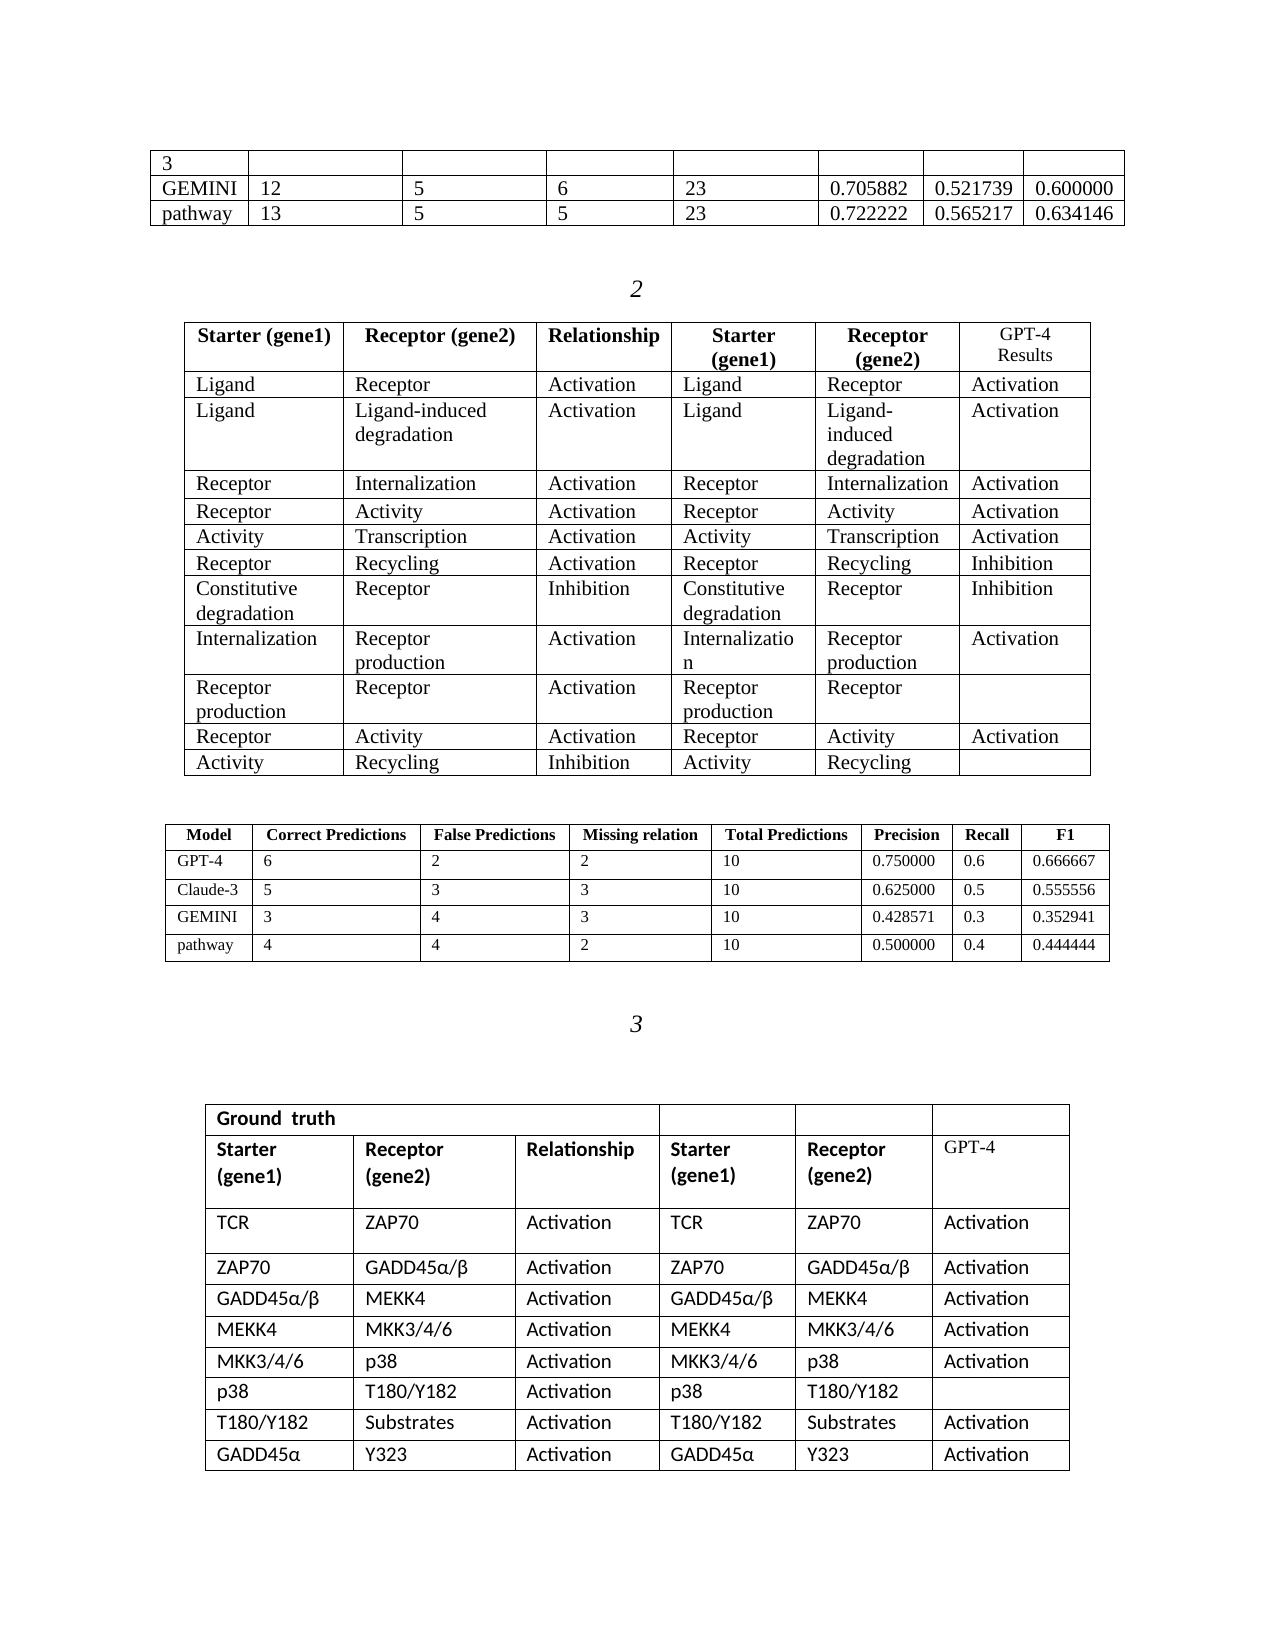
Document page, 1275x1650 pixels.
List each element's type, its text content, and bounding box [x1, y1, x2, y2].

table_cell Activation [516, 1254, 659, 1284]
table_cell MKK3/4/6 [354, 1317, 515, 1347]
table_cell Transcription [816, 525, 959, 549]
table_cell Internalization [816, 471, 959, 497]
table_cell 0.555556 [1022, 880, 1109, 905]
table_cell 0.608696 [924, 151, 1023, 175]
table_header Starter (gene1) [185, 323, 343, 371]
table_cell Activation [537, 398, 671, 470]
table_cell MEKK4 [206, 1317, 353, 1347]
table_cell T180/Y182 [206, 1410, 353, 1440]
table_cell 0.722222 [819, 201, 923, 225]
text 3 [150, 1009, 1125, 1037]
table_cell Activation [933, 1317, 1069, 1347]
table_cell TCR [660, 1209, 795, 1253]
table_cell 0.444444 [1022, 935, 1109, 961]
table_header F1 [1022, 825, 1109, 850]
table_cell 3 [253, 906, 420, 934]
table_cell GEMINI [166, 906, 252, 934]
table_cell 0.682927 [1024, 151, 1124, 175]
table_cell Recycling [816, 750, 959, 775]
table_cell Receptor production [816, 626, 959, 674]
table_cell ZAP70 [354, 1209, 515, 1253]
table_header Receptor (gene2) [816, 323, 959, 371]
table_cell p38 [206, 1378, 353, 1408]
table_cell TCR [206, 1209, 353, 1253]
table_cell MEKK4 [354, 1285, 515, 1316]
table_cell 10 [712, 851, 861, 879]
table_cell [933, 1378, 1069, 1408]
table_header Starter (gene1) [672, 323, 815, 371]
table_cell GADD45α/β [796, 1254, 932, 1284]
table_cell Receptor [672, 471, 815, 497]
table_cell GADD45α [206, 1441, 353, 1470]
table_header GPT-4 Results [960, 323, 1090, 371]
table_cell Y323 [796, 1441, 932, 1470]
table_cell Activation [516, 1378, 659, 1408]
table_cell Receptor (gene2) [354, 1136, 515, 1208]
table_cell Receptor production [185, 675, 343, 723]
table_cell Starter (gene1) [660, 1136, 795, 1208]
table_cell Activation [537, 372, 671, 397]
table_cell pathway [166, 935, 252, 961]
table_cell MKK3/4/6 [660, 1348, 795, 1377]
table_cell MEKK4 [796, 1285, 932, 1316]
table_cell [960, 675, 1090, 723]
table_cell pathway [151, 201, 248, 225]
table_cell Receptor [185, 550, 343, 575]
table_header Receptor (gene2) [344, 323, 536, 371]
table_cell Receptor [672, 499, 815, 523]
table_cell Activation [960, 626, 1090, 674]
table_header [660, 1105, 795, 1135]
table_header Recall [953, 825, 1021, 850]
table_cell Activation [537, 525, 671, 549]
table_cell Inhibition [537, 750, 671, 775]
table_cell GADD45α [660, 1441, 795, 1470]
table_cell Activity [816, 499, 959, 523]
table_cell Recycling [816, 550, 959, 575]
table_cell Y323 [354, 1441, 515, 1470]
table_cell 0.666667 [1022, 851, 1109, 879]
table_header Model [166, 825, 252, 850]
table_cell GPT-4 [933, 1136, 1069, 1208]
table_cell Inhibition [537, 576, 671, 624]
table_cell Receptor [816, 372, 959, 397]
table_cell ZAP70 [206, 1254, 353, 1284]
table_cell 4 [421, 906, 569, 934]
table_cell Activation [516, 1441, 659, 1470]
table_cell Activation [960, 372, 1090, 397]
table_cell Activation [537, 499, 671, 523]
table_cell 5 [253, 880, 420, 905]
table_cell Activation [537, 724, 671, 749]
table_cell p38 [354, 1348, 515, 1377]
table_cell T180/Y182 [796, 1378, 932, 1408]
table_cell MKK3/4/6 [796, 1317, 932, 1347]
table_cell Internalization [344, 471, 536, 497]
table_cell Activation [516, 1317, 659, 1347]
table_cell 0.352941 [1022, 906, 1109, 934]
table_cell Transcription [344, 525, 536, 549]
table_cell 23 [674, 151, 818, 175]
table_cell Receptor [816, 675, 959, 723]
table_cell Activation [933, 1254, 1069, 1284]
table_cell 5 [403, 201, 546, 225]
table_cell Constitutive degradation [185, 576, 343, 624]
table_cell 10 [712, 935, 861, 961]
table_cell 0.4 [953, 935, 1021, 961]
table_cell Receptor [185, 471, 343, 497]
table_cell 0.6 [953, 851, 1021, 879]
table_cell Internalization [672, 626, 815, 674]
table_header [796, 1105, 932, 1135]
table_cell Receptor production [672, 675, 815, 723]
table_cell p38 [660, 1378, 795, 1408]
table_cell Internalization [185, 626, 343, 674]
table_header False Predictions [421, 825, 569, 850]
table_cell Claude-3 [166, 880, 252, 905]
table_cell p38 [796, 1348, 932, 1377]
table_cell 10 [712, 880, 861, 905]
table_cell Receptor [672, 550, 815, 575]
table_cell 2 [570, 935, 711, 961]
table_cell Receptor [185, 499, 343, 523]
table_cell GEMINI [151, 176, 248, 200]
table_cell Activation [537, 471, 671, 497]
table_cell Activity [816, 724, 959, 749]
table_cell Claude-3 [151, 151, 248, 175]
table_cell 2 [421, 851, 569, 879]
table_cell Receptor [185, 724, 343, 749]
table_cell 5 [547, 201, 673, 225]
table_header Ground truth [206, 1105, 659, 1135]
table_header Missing relation [570, 825, 711, 850]
table_cell 0.777778 [819, 151, 923, 175]
table_cell 4 [403, 151, 546, 175]
table_cell Ligand [185, 398, 343, 470]
table_cell Receptor [672, 724, 815, 749]
table_cell ZAP70 [660, 1254, 795, 1284]
table_cell 0.634146 [1024, 201, 1124, 225]
table_cell 6 [253, 851, 420, 879]
table_cell 0.5 [953, 880, 1021, 905]
table_cell GPT-4 [166, 851, 252, 879]
table_cell 3 [570, 906, 711, 934]
table_cell 3 [421, 880, 569, 905]
table_cell 13 [249, 201, 402, 225]
table_cell Activation [960, 724, 1090, 749]
table_cell Ligand [672, 372, 815, 397]
table_cell Activation [516, 1209, 659, 1253]
table_cell Activation [933, 1441, 1069, 1470]
table_cell Starter (gene1) [206, 1136, 353, 1208]
table_cell 0.750000 [862, 851, 952, 879]
table_cell MKK3/4/6 [206, 1348, 353, 1377]
table_cell Activation [537, 626, 671, 674]
table_cell T180/Y182 [354, 1378, 515, 1408]
table_cell Constitutive degradation [672, 576, 815, 624]
table_cell Activation [933, 1209, 1069, 1253]
table_cell Receptor (gene2) [796, 1136, 932, 1208]
table_cell Activation [537, 675, 671, 723]
table_cell 12 [249, 176, 402, 200]
table_header [933, 1105, 1069, 1135]
table_cell Substrates [354, 1410, 515, 1440]
table_cell Activation [516, 1348, 659, 1377]
table_cell Recycling [344, 750, 536, 775]
text 2 [150, 274, 1125, 303]
table_cell 5 [403, 176, 546, 200]
table_cell 0.500000 [862, 935, 952, 961]
table_cell Activity [185, 525, 343, 549]
table_cell Activation [516, 1410, 659, 1440]
table_cell Receptor [344, 372, 536, 397]
table_cell 6 [547, 176, 673, 200]
table_cell Activation [960, 525, 1090, 549]
table_cell Activation [960, 471, 1090, 497]
table_cell Activity [672, 750, 815, 775]
table_cell Inhibition [960, 550, 1090, 575]
table_cell T180/Y182 [660, 1410, 795, 1440]
table_cell 0.3 [953, 906, 1021, 934]
table_cell Activation [933, 1348, 1069, 1377]
table_cell 4 [253, 935, 420, 961]
table_cell Receptor [344, 675, 536, 723]
table_cell Activation [516, 1285, 659, 1316]
table_cell 10 [712, 906, 861, 934]
table_cell Activation [933, 1285, 1069, 1316]
table_cell 0.565217 [924, 201, 1023, 225]
table_cell Relationship [516, 1136, 659, 1208]
table_cell Ligand-induced degradation [816, 398, 959, 470]
table_cell ZAP70 [796, 1209, 932, 1253]
table_cell Receptor [816, 576, 959, 624]
table_cell GADD45α/β [206, 1285, 353, 1316]
table_cell GADD45α/β [354, 1254, 515, 1284]
table_header Relationship [537, 323, 671, 371]
table_cell 0.625000 [862, 880, 952, 905]
table_cell Substrates [796, 1410, 932, 1440]
table_cell Activity [672, 525, 815, 549]
table_cell Activity [344, 499, 536, 523]
table_cell Activity [185, 750, 343, 775]
table_cell Ligand-induced degradation [344, 398, 536, 470]
table_cell GADD45α/β [660, 1285, 795, 1316]
table_cell Activation [933, 1410, 1069, 1440]
table_cell 0.428571 [862, 906, 952, 934]
table_cell 0.705882 [819, 176, 923, 200]
table_cell 4 [421, 935, 569, 961]
table_cell Inhibition [960, 576, 1090, 624]
table_cell 0.600000 [1024, 176, 1124, 200]
table_cell Activation [537, 550, 671, 575]
table_cell Recycling [344, 550, 536, 575]
table_cell 23 [674, 201, 818, 225]
table_cell Receptor production [344, 626, 536, 674]
table_header Precision [862, 825, 952, 850]
table_cell Ligand [185, 372, 343, 397]
table_cell Ligand [672, 398, 815, 470]
table_cell [960, 750, 1090, 775]
table_cell Activity [344, 724, 536, 749]
table_cell 2 [570, 851, 711, 879]
table_cell 23 [674, 176, 818, 200]
table_cell MEKK4 [660, 1317, 795, 1347]
table_header Total Predictions [712, 825, 861, 850]
table_cell 3 [570, 880, 711, 905]
table_cell Receptor [344, 576, 536, 624]
table_header Correct Predictions [253, 825, 420, 850]
table_cell 0.521739 [924, 176, 1023, 200]
table_cell Activation [960, 499, 1090, 523]
table_cell 14 [249, 151, 402, 175]
table_cell Activation [960, 398, 1090, 470]
table_cell 5 [547, 151, 673, 175]
